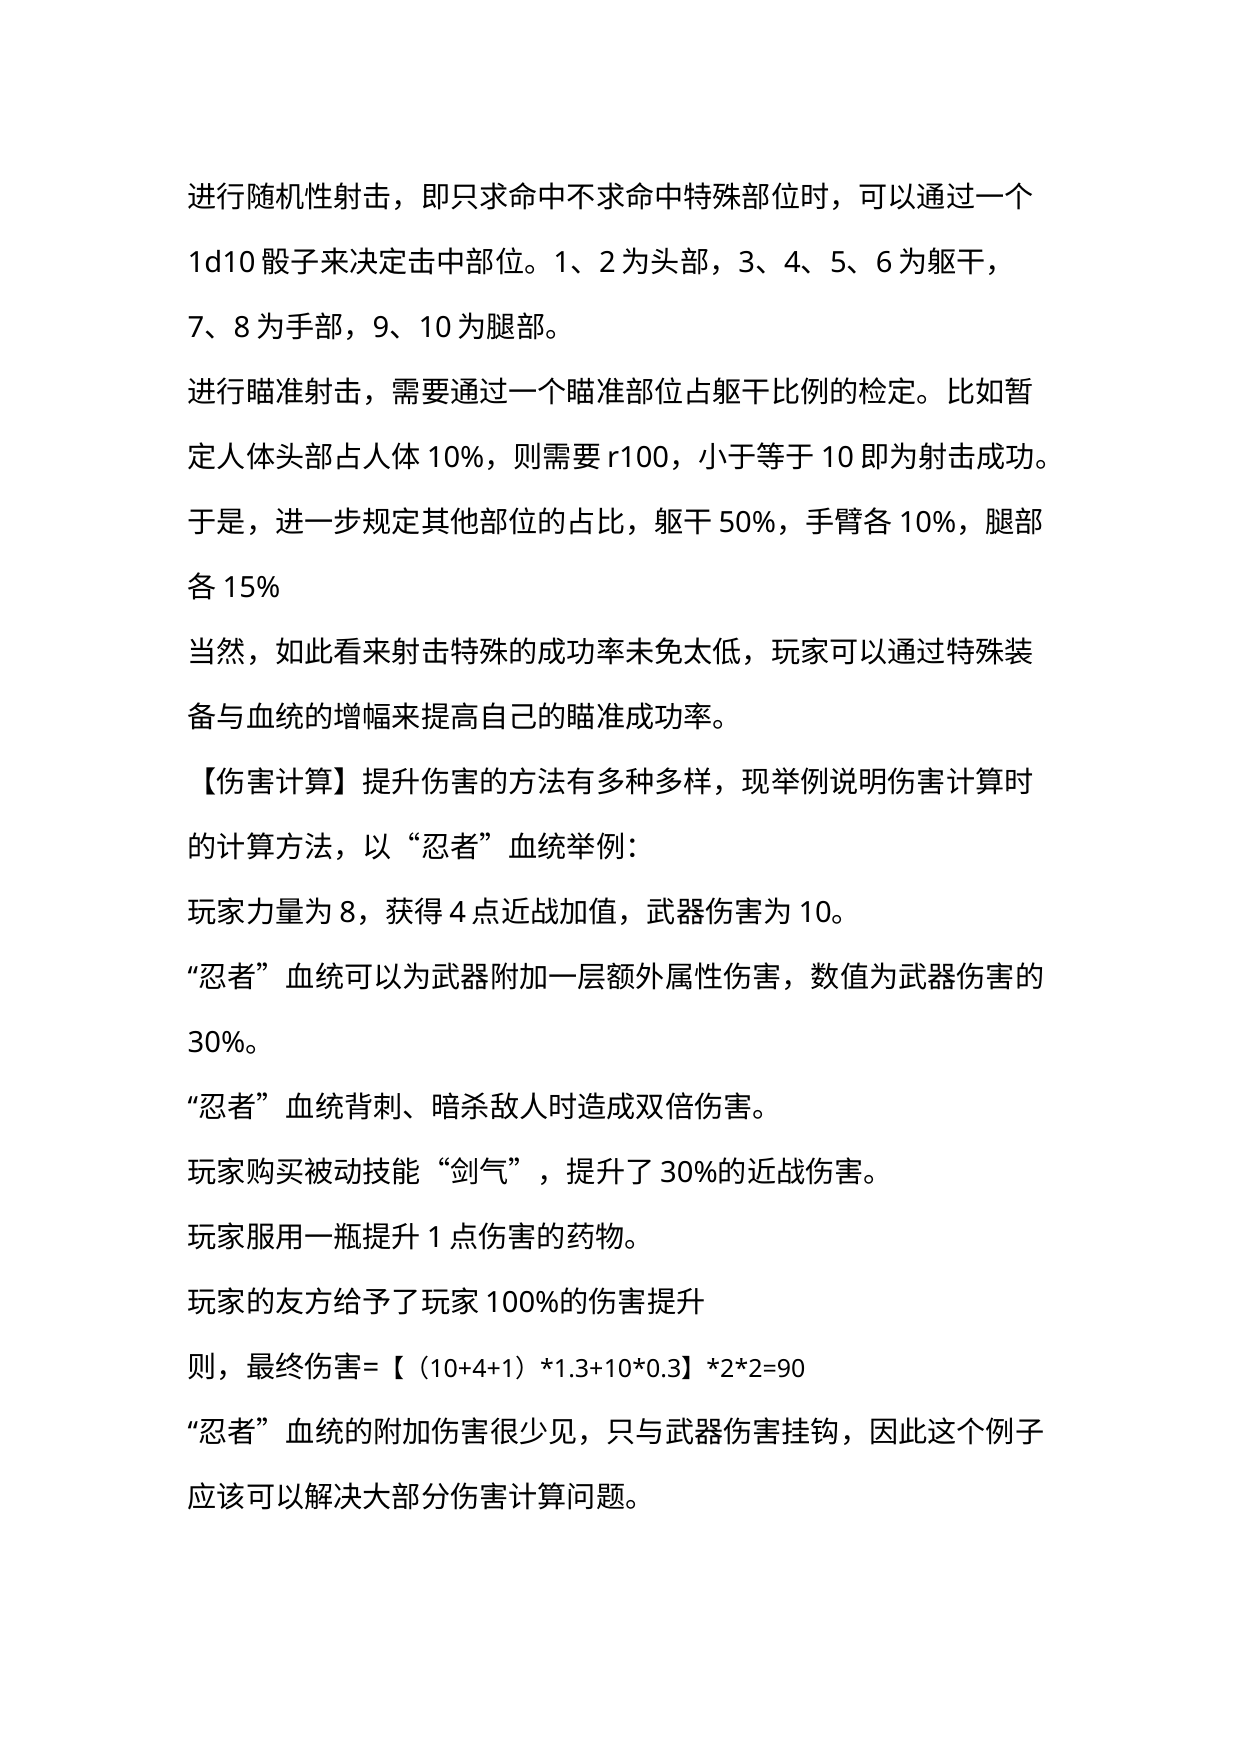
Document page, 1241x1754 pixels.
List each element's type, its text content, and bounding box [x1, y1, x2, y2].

text “忍者”血统背刺、暗杀敌人时造成双倍伤害。 [187, 1072, 1053, 1137]
text 玩家的友方给予了玩家100%的伤害提升 [187, 1267, 1053, 1332]
text 进行瞄准射击，需要通过一个瞄准部位占躯干比例的检定。比如暂定人体头部占人体10%，则需要r100，小于等于10即为射击成功。 [187, 357, 1053, 487]
text 玩家力量为8，获得4点近战加值，武器伤害为10。 [187, 877, 1053, 942]
text 则，最终伤害=【（10+4+1）*1.3+10*0.3】*2*2=90 [187, 1332, 1053, 1397]
text 进行随机性射击，即只求命中不求命中特殊部位时，可以通过一个1d10骰子来决定击中部位。1、2为头部，3、4、5、6为躯干，7、8为手部，9、10为腿部。 [187, 162, 1053, 357]
text 玩家购买被动技能“剑气”，提升了30%的近战伤害。 [187, 1137, 1053, 1202]
text 【伤害计算】提升伤害的方法有多种多样，现举例说明伤害计算时的计算方法，以“忍者”血统举例： [187, 747, 1053, 877]
text 当然，如此看来射击特殊的成功率未免太低，玩家可以通过特殊装备与血统的增幅来提高自己的瞄准成功率。 [187, 617, 1053, 747]
text 玩家服用一瓶提升1点伤害的药物。 [187, 1202, 1053, 1267]
text 于是，进一步规定其他部位的占比，躯干50%，手臂各10%，腿部各15% [187, 487, 1053, 617]
text “忍者”血统的附加伤害很少见，只与武器伤害挂钩，因此这个例子应该可以解决大部分伤害计算问题。 [187, 1397, 1053, 1527]
text “忍者”血统可以为武器附加一层额外属性伤害，数值为武器伤害的30%。 [187, 942, 1053, 1072]
